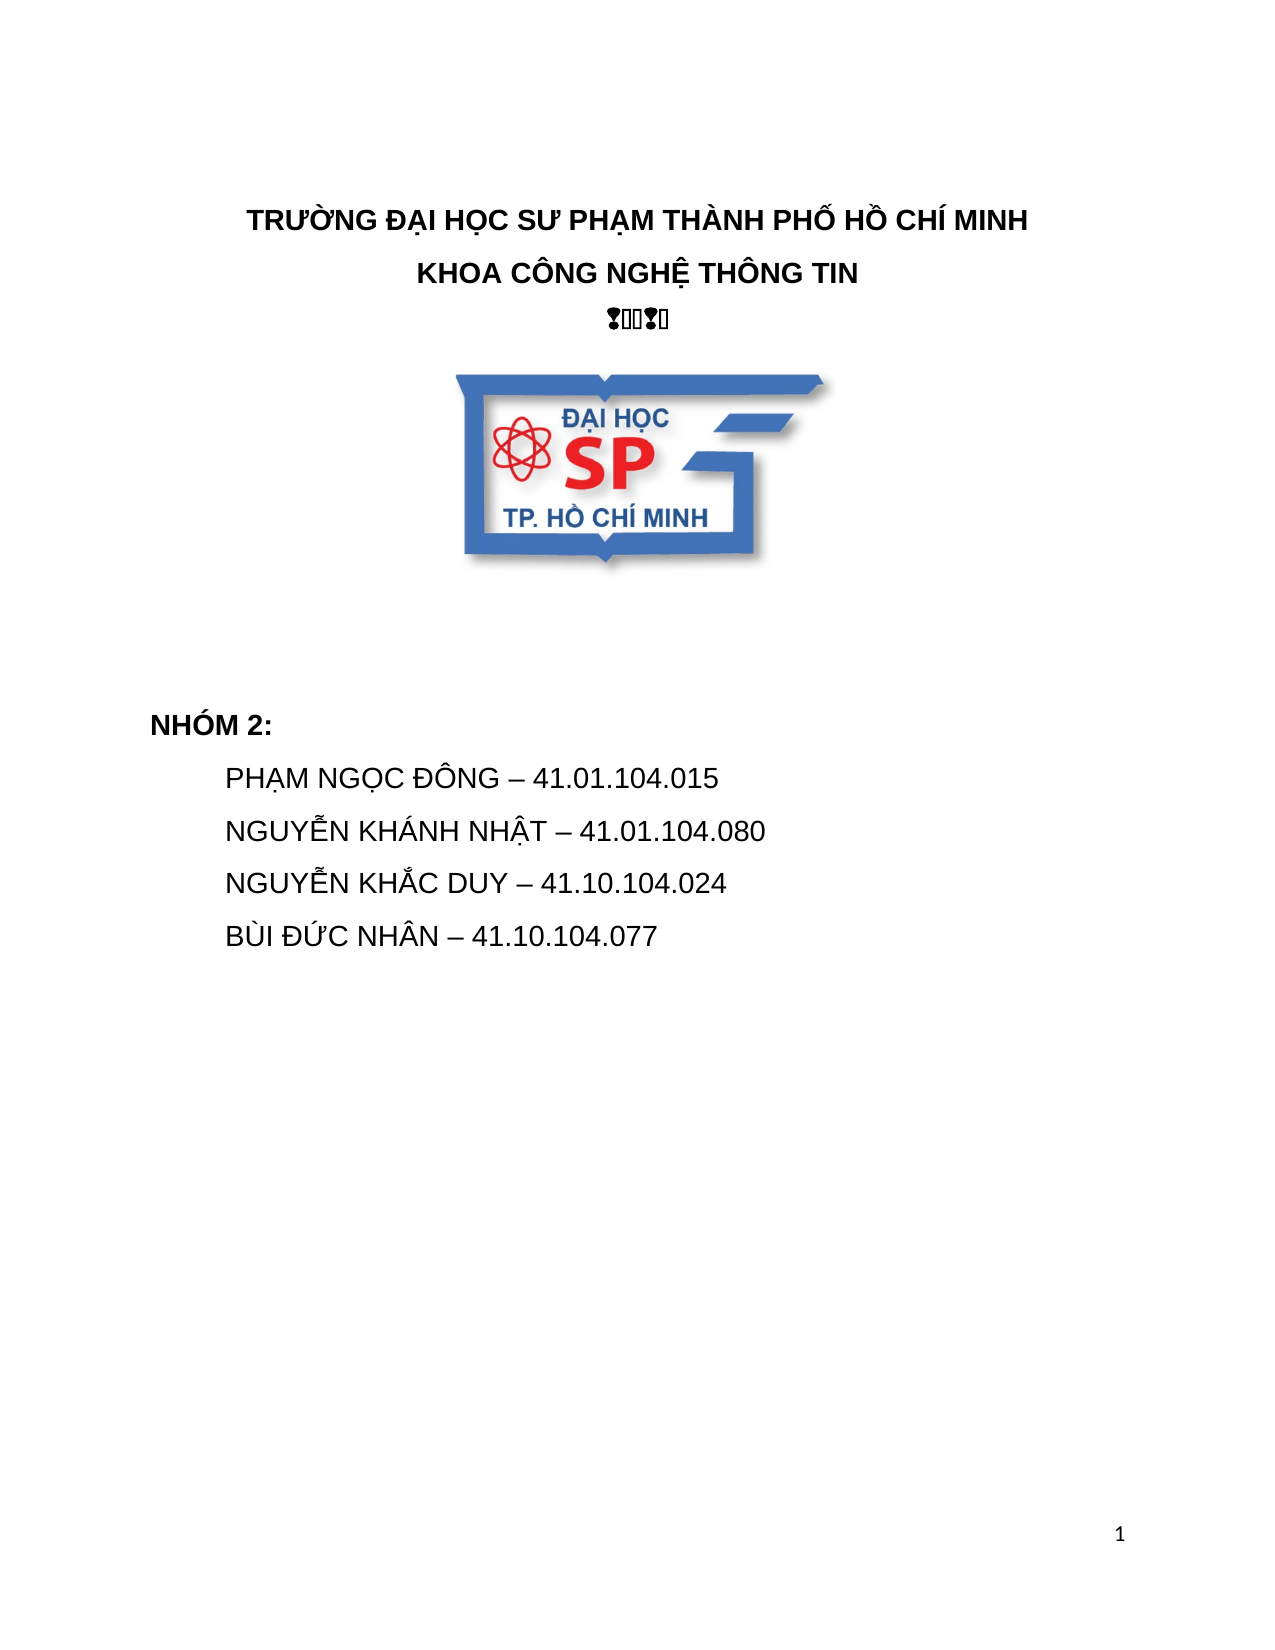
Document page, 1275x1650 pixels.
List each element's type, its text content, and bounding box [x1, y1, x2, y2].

picture [439, 353, 836, 584]
text KHOA CÔNG NGHỆ THÔNG TIN [150, 256, 1125, 289]
text BÙI ĐỨC NHÂN – 41.10.104.077 [150, 919, 1125, 953]
text NGUYỄN KHÁNH NHẬT – 41.01.104.080 [150, 813, 1125, 847]
text NGUYỄN KHẮC DUY – 41.10.104.024 [150, 866, 1125, 900]
text TRƯỜNG ĐẠI HỌC SƯ PHẠM THÀNH PHỐ HỒ CHÍ MINH [150, 203, 1125, 236]
text PHẠM NGỌC ĐÔNG – 41.01.104.015 [150, 761, 1125, 794]
text NHÓM 2: [150, 708, 1125, 741]
